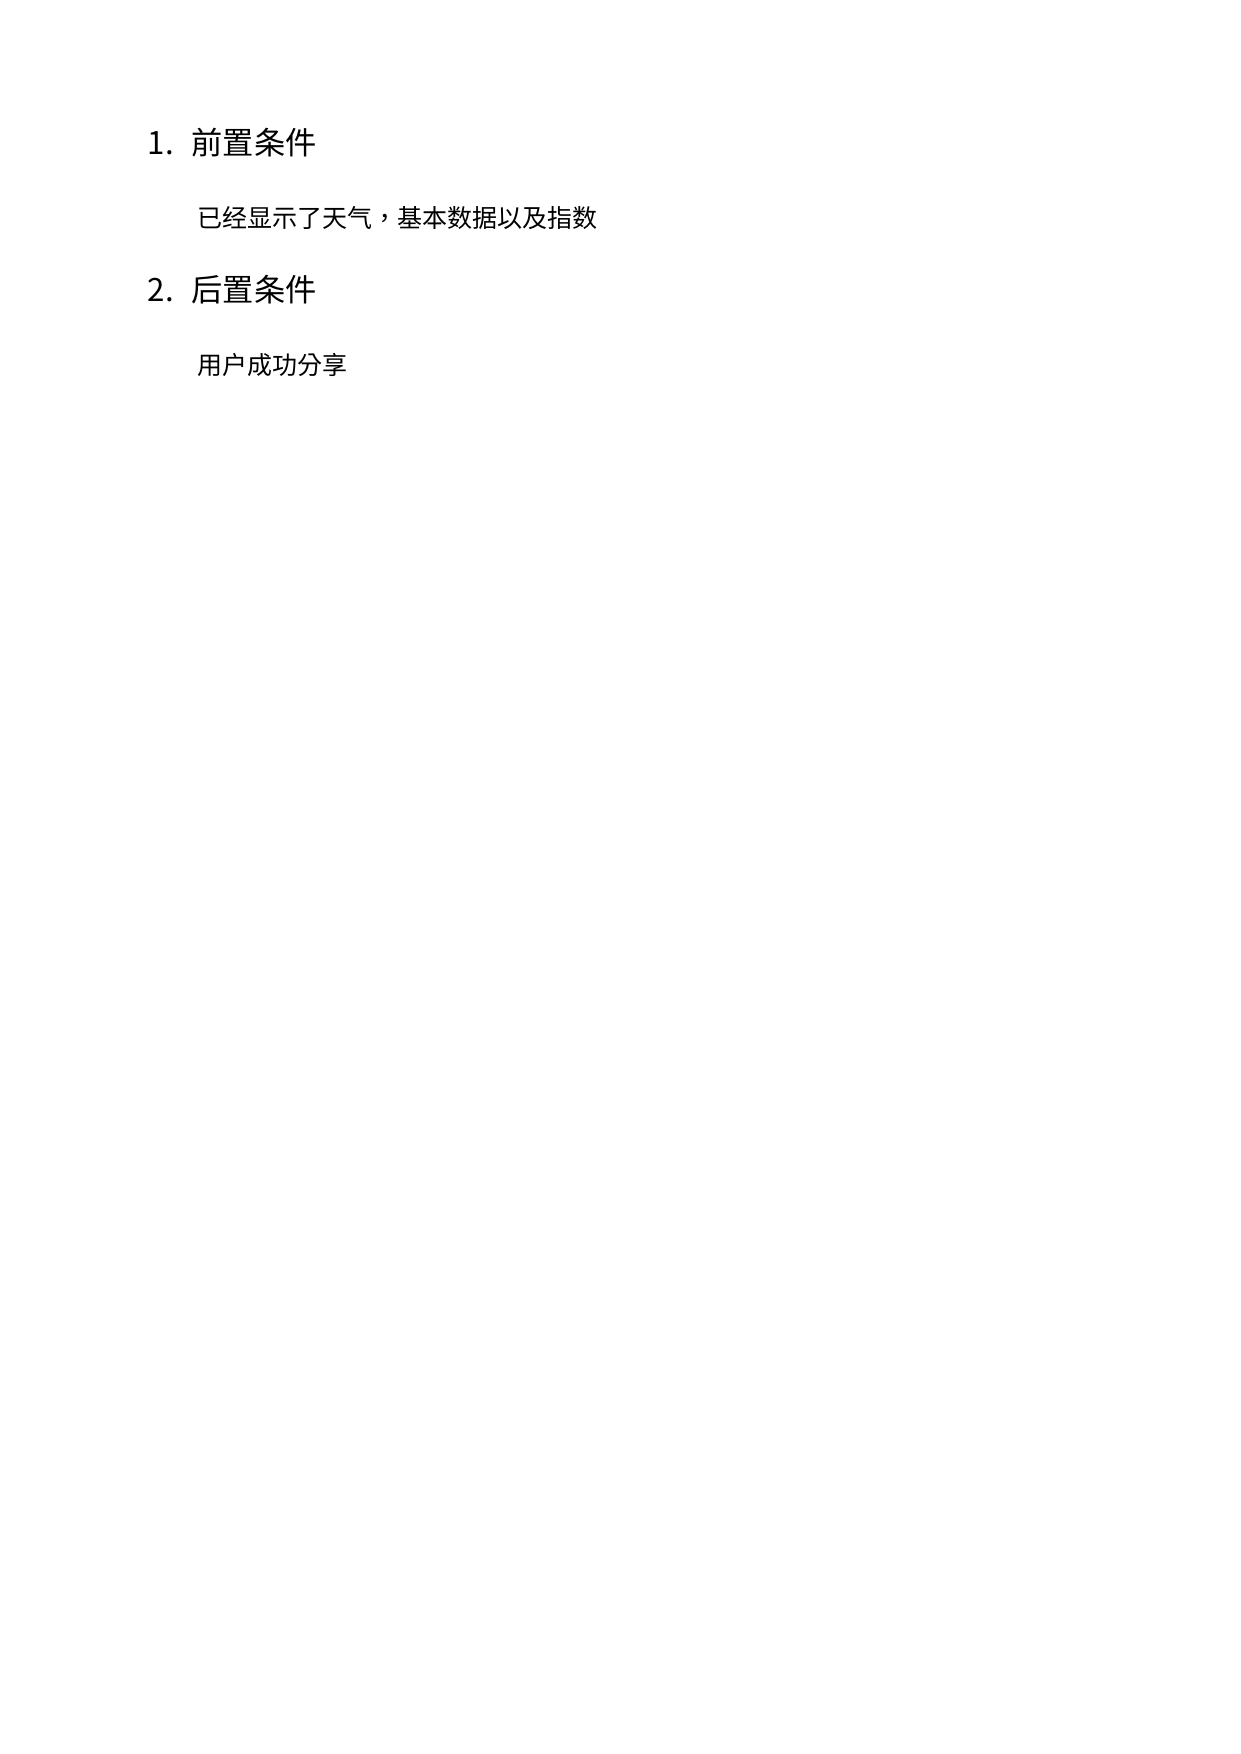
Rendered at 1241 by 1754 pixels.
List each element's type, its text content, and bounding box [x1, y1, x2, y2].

subtitle 后置条件 [148, 265, 1152, 311]
text 用户成功分享 [148, 346, 1152, 382]
subtitle 前置条件 [148, 118, 1152, 163]
text 已经显示了天气，基本数据以及指数 [148, 198, 1152, 235]
